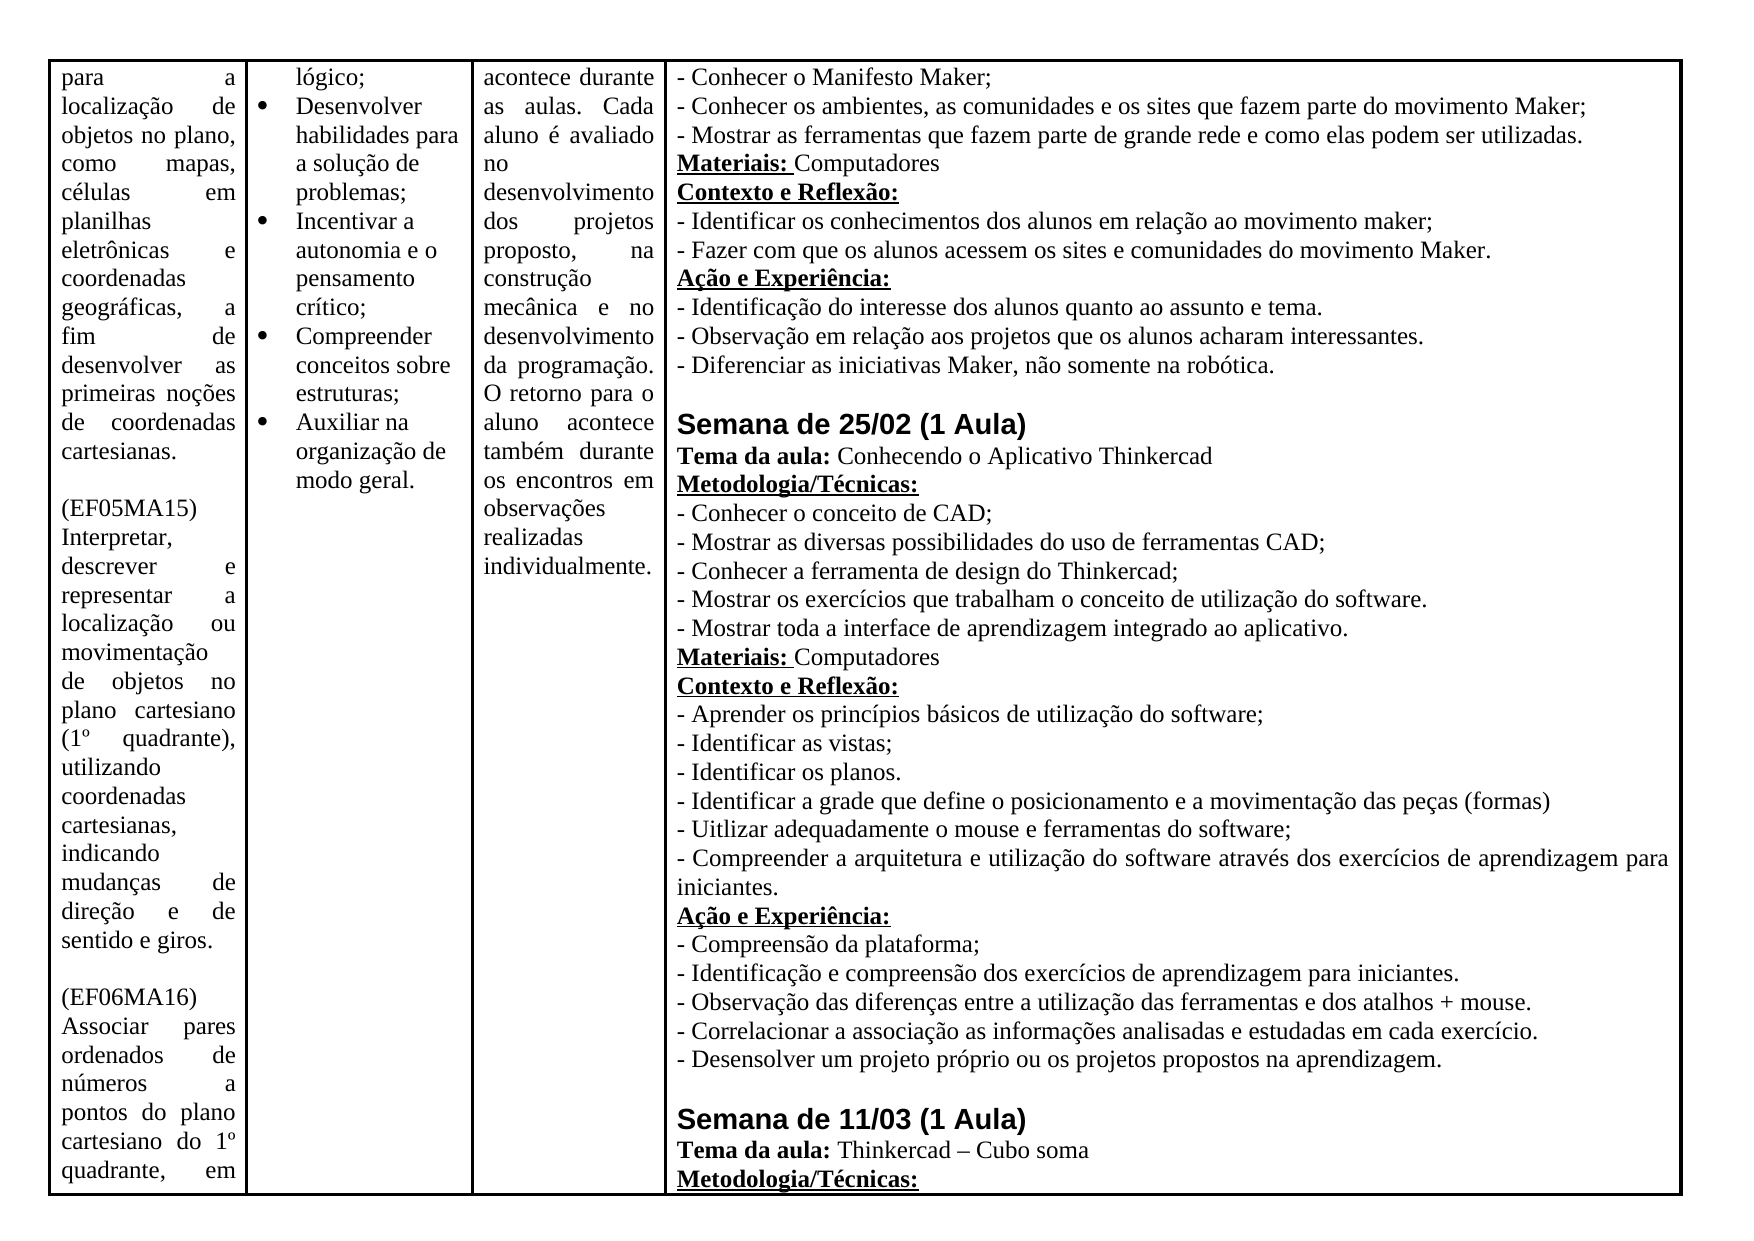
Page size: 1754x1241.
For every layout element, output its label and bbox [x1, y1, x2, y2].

table_cell [474, 62, 664, 1193]
table_cell [51, 62, 245, 1193]
table_cell [248, 62, 471, 1193]
table_cell [667, 62, 1679, 1193]
